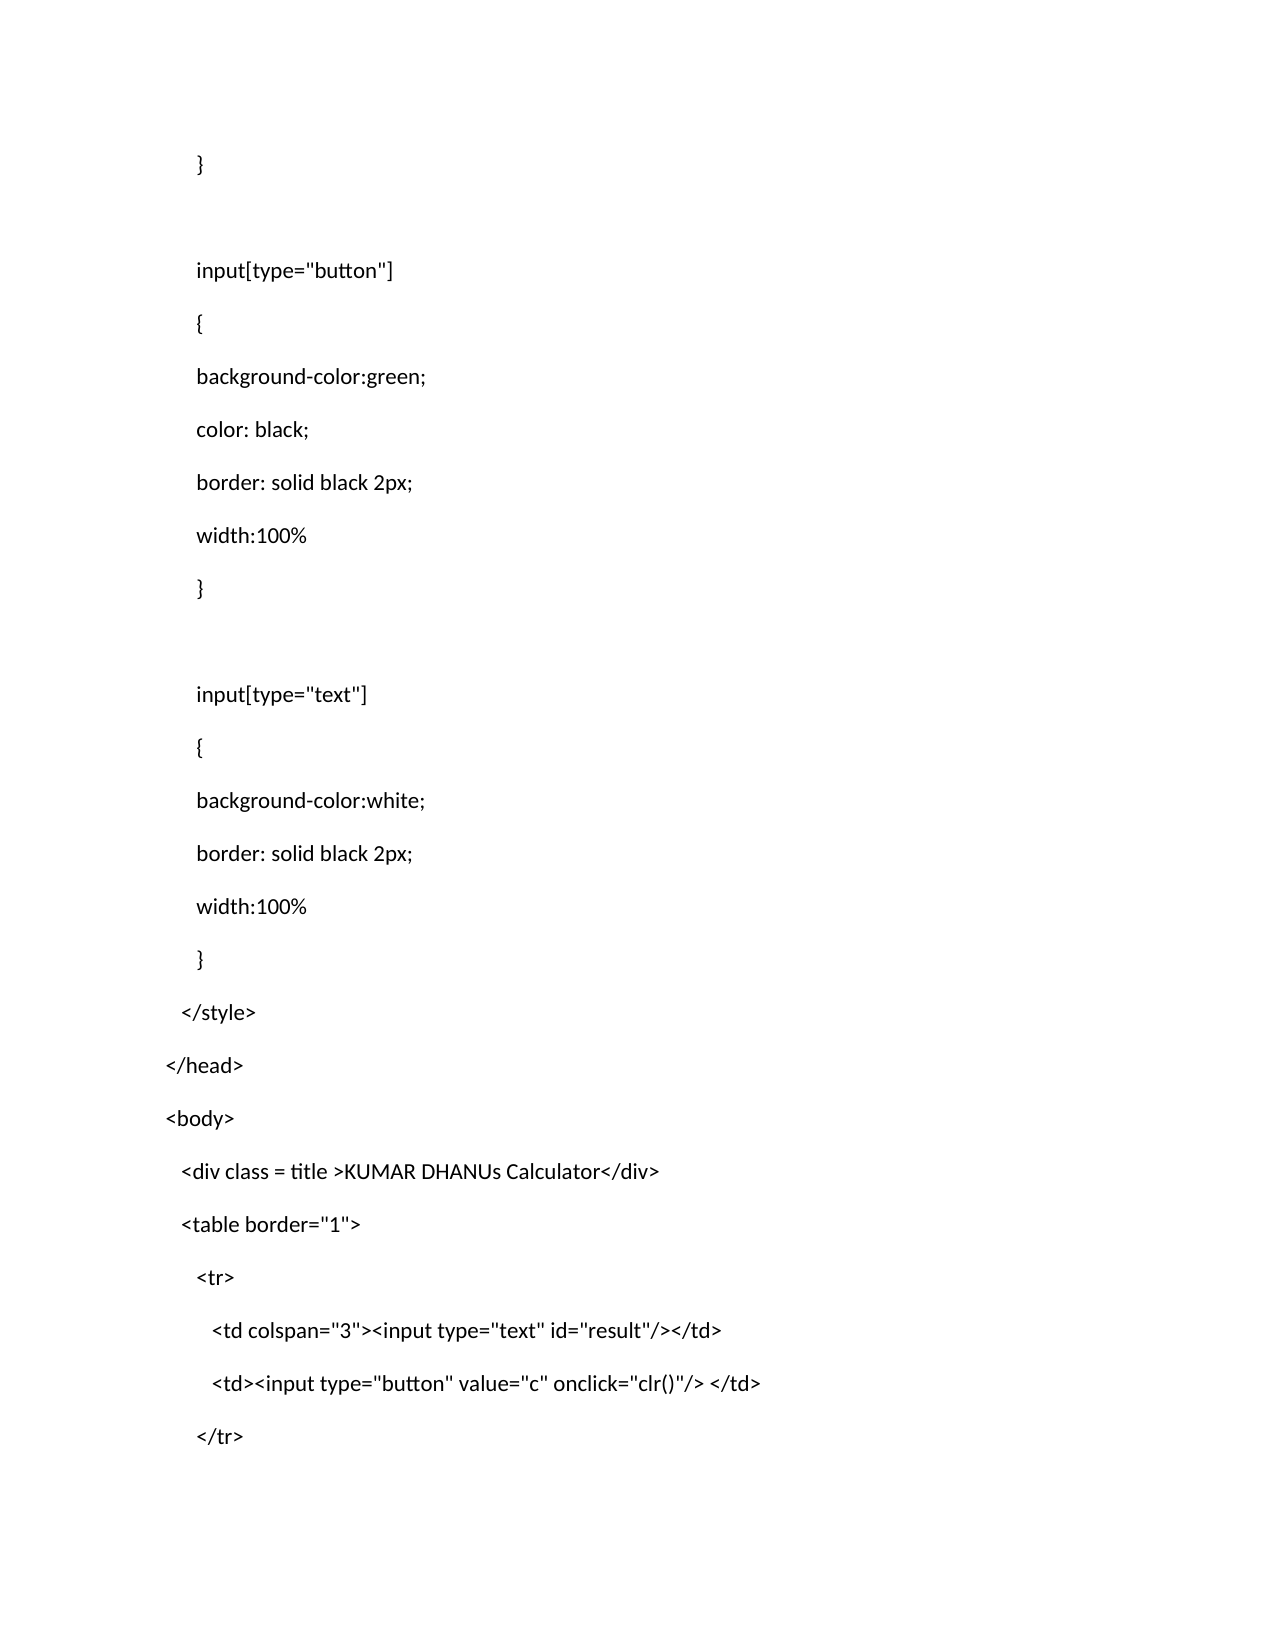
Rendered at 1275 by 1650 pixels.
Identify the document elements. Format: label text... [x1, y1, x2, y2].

text </style> [150, 998, 1125, 1026]
text <body> [150, 1104, 1125, 1132]
text } [150, 150, 1125, 178]
text </tr> [150, 1422, 1125, 1451]
text { [150, 733, 1125, 761]
text } [150, 574, 1125, 602]
text </head> [150, 1051, 1125, 1079]
text border: solid black 2px; [150, 468, 1125, 496]
text <table border="1"> [150, 1210, 1125, 1238]
text width:100% [150, 892, 1125, 920]
text } [150, 945, 1125, 973]
text input[type="text"] [150, 680, 1125, 708]
text color: black; [150, 415, 1125, 443]
text <td colspan="3"><input type="text" id="result"/></td> [150, 1316, 1125, 1344]
text border: solid black 2px; [150, 839, 1125, 867]
text input[type="button"] [150, 256, 1125, 284]
text width:100% [150, 521, 1125, 549]
text background-color:white; [150, 786, 1125, 814]
text <div class = title >KUMAR DHANUs Calculator</div> [150, 1157, 1125, 1185]
text background-color:green; [150, 362, 1125, 390]
text <td><input type="button" value="c" onclick="clr()"/> </td> [150, 1369, 1125, 1397]
text { [150, 309, 1125, 337]
text <tr> [150, 1263, 1125, 1291]
